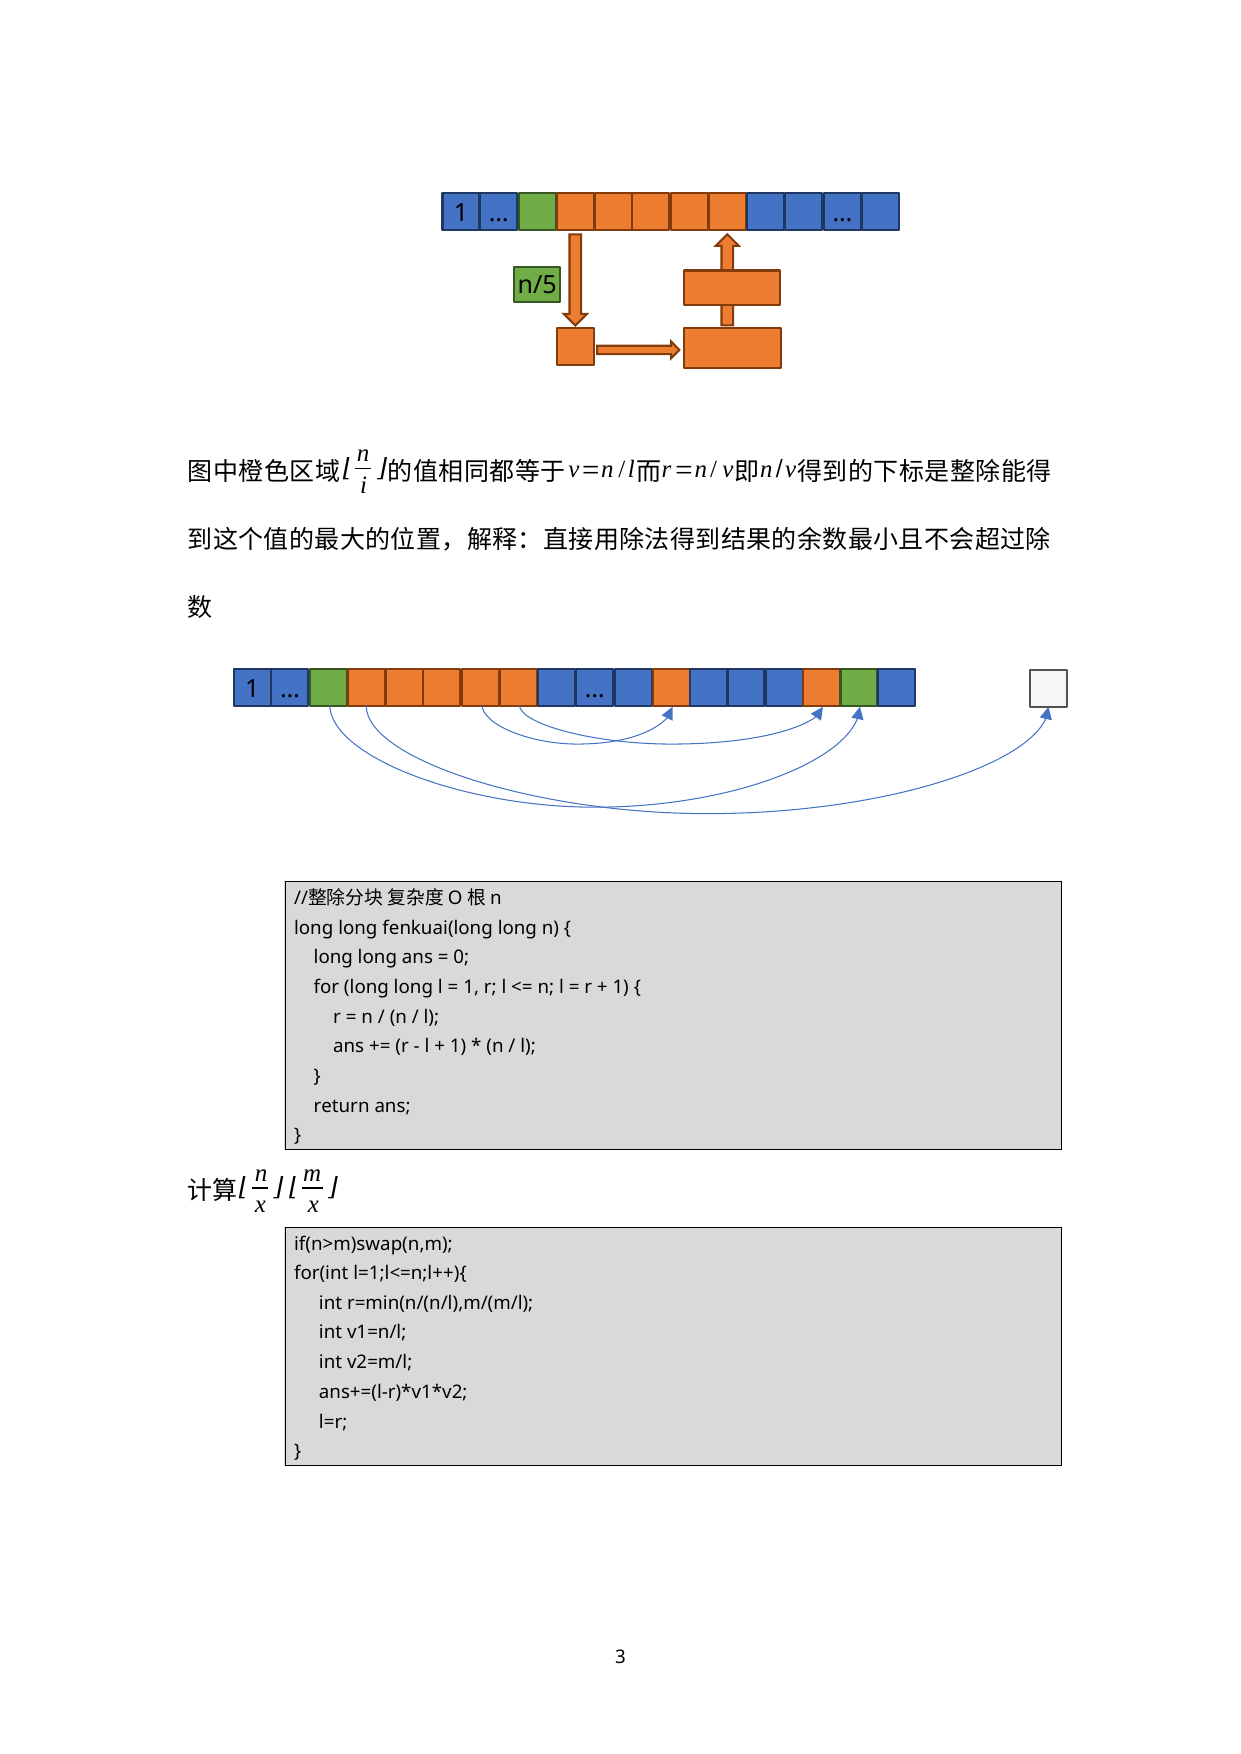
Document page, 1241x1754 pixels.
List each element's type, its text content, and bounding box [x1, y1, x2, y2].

text int v1=n/l; [286, 1316, 1061, 1344]
text for(int l=1;l<=n;l++){ [286, 1256, 1061, 1285]
text l=r; [286, 1405, 1061, 1433]
text r = n / (n / l); [286, 1000, 1061, 1028]
text for (long long l = 1, r; l <= n; l = r + 1) { [286, 970, 1061, 999]
text return ans; [286, 1089, 1061, 1118]
text if(n>m)swap(n,m); [286, 1228, 1061, 1255]
text ans += (r - l + 1) * (n / l); [286, 1029, 1061, 1058]
text } [286, 1119, 1061, 1149]
text 图中橙色区域的值相同都等于而即得到的下标是整除能得到这个值的最大的位置，解释：直接用除法得到结果的余数最小且不会超过除数 [187, 436, 1053, 639]
text int v2=m/l; [286, 1345, 1061, 1374]
text int r=min(n/(n/l),m/(m/l); [286, 1286, 1061, 1315]
text 计算 [187, 1154, 1053, 1222]
text ans+=(l-r)*v1*v2; [286, 1375, 1061, 1404]
text //整除分块 复杂度O 根n [286, 882, 1061, 910]
text long long fenkuai(long long n) { [286, 911, 1061, 939]
text } [286, 1059, 1061, 1088]
text } [286, 1434, 1061, 1465]
text long long ans = 0; [286, 941, 1061, 969]
